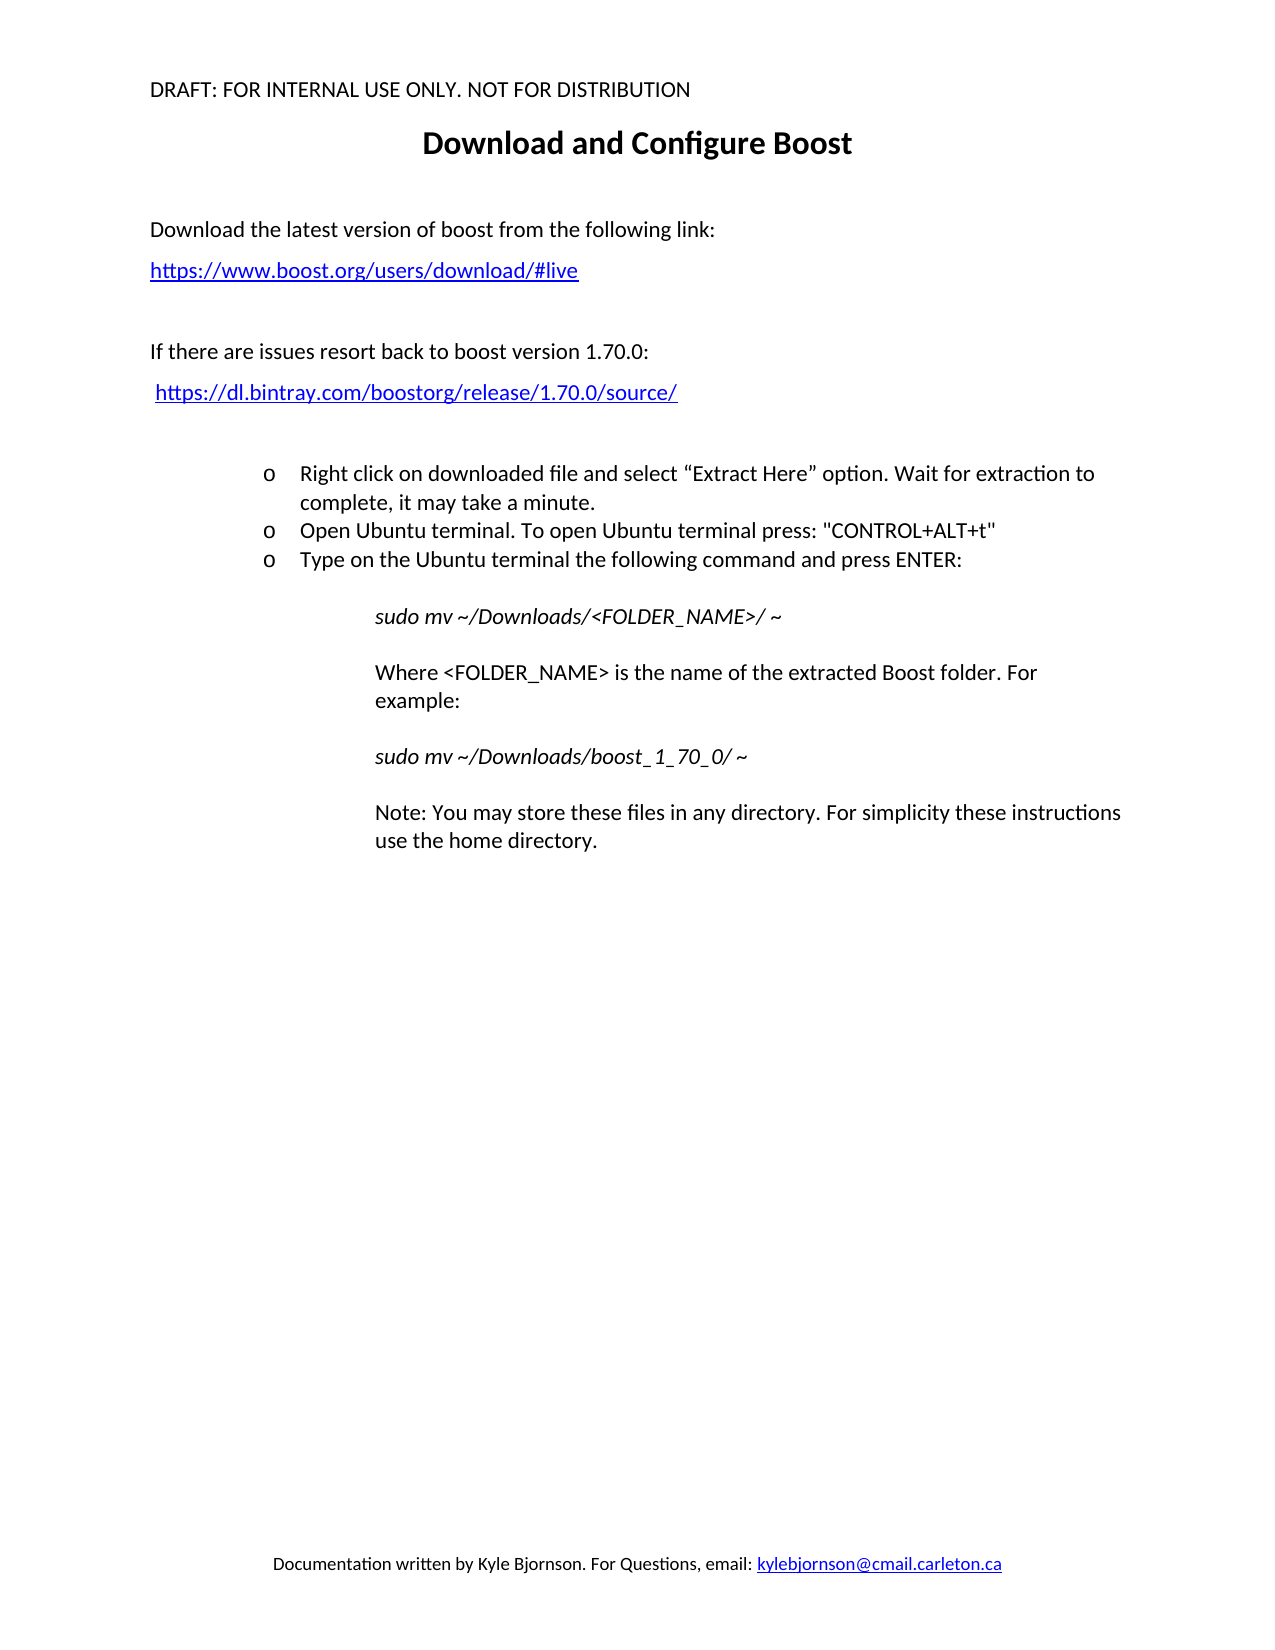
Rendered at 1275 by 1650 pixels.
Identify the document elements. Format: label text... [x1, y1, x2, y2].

list sudo mv ~/Downloads/boost_1_70_0/ ~ [375, 742, 1125, 770]
list Open Ubuntu terminal. To open Ubuntu terminal press: "CONTROL+ALT+t" [262, 516, 1125, 545]
text Download and Configure Boost [150, 122, 1125, 163]
list Right click on downloaded file and select “Extract Here” option. Wait for extraction to complete, it may take a minute. [262, 459, 1125, 516]
list Note: You may store these files in any directory. For simplicity these instructions use the home directory. [375, 798, 1125, 854]
text https://dl.bintray.com/boostorg/release/1.70.0/source/ [150, 378, 1125, 406]
list sudo mv ~/Downloads/<FOLDER_NAME>/ ~ [375, 574, 1125, 630]
text If there are issues resort back to boost version 1.70.0: [150, 337, 1125, 365]
text https://www.boost.org/users/download/#live [150, 256, 1125, 284]
list Where <FOLDER_NAME> is the name of the extracted Boost folder. For example: [375, 658, 1125, 714]
list Type on the Ubuntu terminal the following command and press ENTER: [262, 545, 1125, 574]
text Download the latest version of boost from the following link: [150, 216, 1125, 244]
